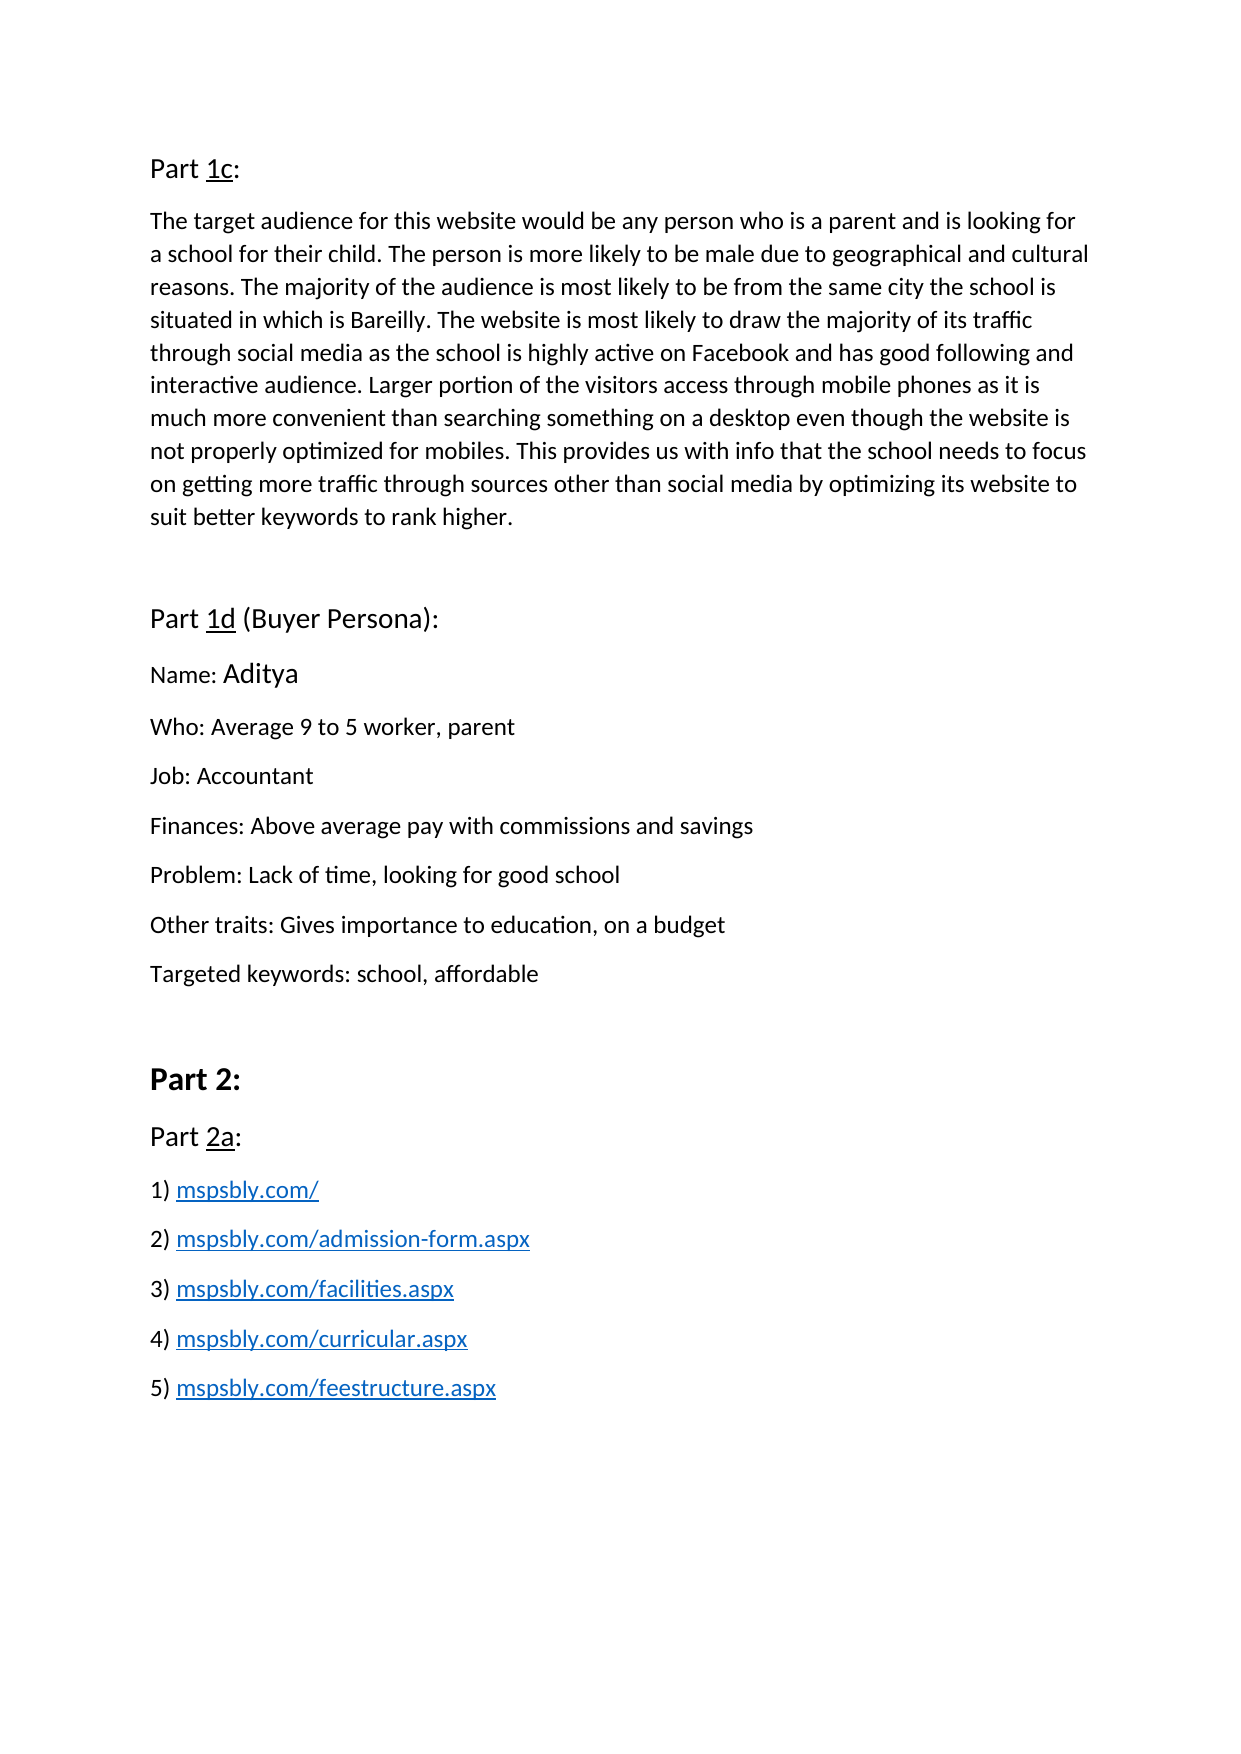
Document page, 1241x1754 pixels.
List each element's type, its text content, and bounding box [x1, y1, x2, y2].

text Part 1d (Buyer Persona): [150, 601, 1090, 636]
text Job: Accountant [150, 760, 1090, 791]
text 2) mspsbly.com/admission-form.aspx [150, 1223, 1090, 1254]
text Problem: Lack of time, looking for good school [150, 859, 1090, 890]
text Who: Average 9 to 5 worker, parent [150, 711, 1090, 741]
text Part 2a: [150, 1118, 1090, 1154]
text Name: Aditya [150, 656, 1090, 691]
text 4) mspsbly.com/curricular.aspx [150, 1323, 1090, 1353]
text The target audience for this website would be any person who is a parent and is looking for a school for their child. The person is more likely to be male due to geographical and cultural reasons. The majority of the audience is most likely to be from the same city the school is situated in which is Bareilly. The website is most likely to draw the majority of its traffic through social media as the school is highly active on Facebook and has good following and interactive audience. Larger portion of the visitors access through mobile phones as it is much more convenient than searching something on a desktop even though the website is not properly optimized for mobiles. This provides us with info that the school needs to focus on getting more traffic through sources other than social media by optimizing its website to suit better keywords to rank higher. [150, 205, 1090, 532]
text Part 1c: [150, 150, 1090, 186]
text Targeted keywords: school, affordable [150, 959, 1090, 989]
text 5) mspsbly.com/feestructure.aspx [150, 1372, 1090, 1403]
text 3) mspsbly.com/facilities.aspx [150, 1273, 1090, 1304]
text Finances: Above average pay with commissions and savings [150, 810, 1090, 840]
text 1) mspsbly.com/ [150, 1174, 1090, 1204]
text Part 2: [150, 1058, 1090, 1098]
text Other traits: Gives importance to education, on a budget [150, 909, 1090, 939]
